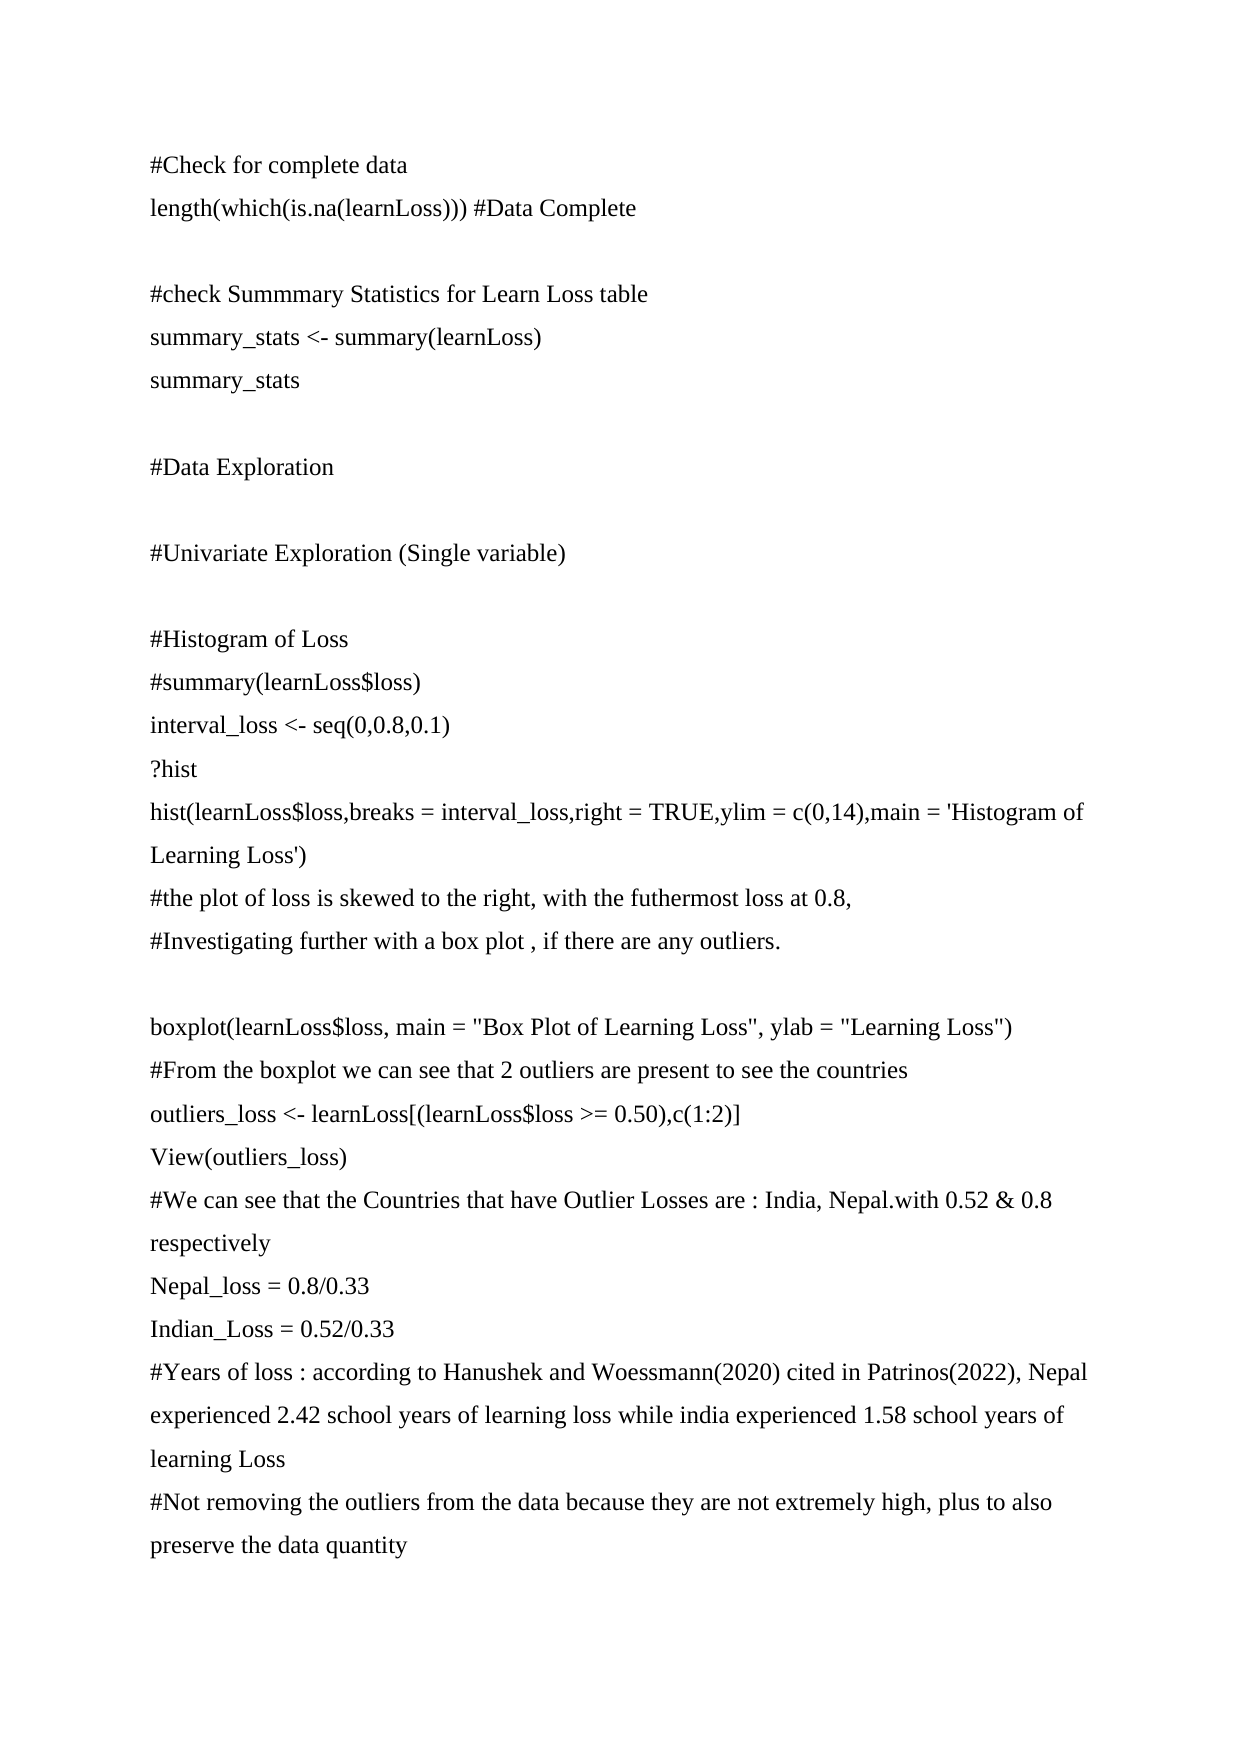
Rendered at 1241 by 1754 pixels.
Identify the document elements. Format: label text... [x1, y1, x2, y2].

text View(outliers_loss) [150, 1142, 1090, 1171]
text #check Summmary Statistics for Learn Loss table [150, 279, 1090, 308]
text outliers_loss <- learnLoss[(learnLoss$loss >= 0.50),c(1:2)] [150, 1099, 1090, 1127]
text #Check for complete data [150, 150, 1090, 179]
text #Data Exploration [150, 452, 1090, 481]
text #Histogram of Loss [150, 624, 1090, 653]
text ?hist [150, 754, 1090, 782]
text #Investigating further with a box plot , if there are any outliers. [150, 926, 1090, 955]
text #From the boxplot we can see that 2 outliers are present to see the countries [150, 1056, 1090, 1084]
text summary_stats [150, 366, 1090, 394]
text summary_stats <- summary(learnLoss) [150, 322, 1090, 351]
text #We can see that the Countries that have Outlier Losses are : India, Nepal.with 0.52 & 0.8 respectively [150, 1185, 1090, 1257]
text #the plot of loss is skewed to the right, with the futhermost loss at 0.8, [150, 883, 1090, 912]
text boxplot(learnLoss$loss, main = "Box Plot of Learning Loss", ylab = "Learning Loss") [150, 1012, 1090, 1041]
text #Not removing the outliers from the data because they are not extremely high, plus to also preserve the data quantity [150, 1487, 1090, 1559]
text #summary(learnLoss$loss) [150, 667, 1090, 696]
text #Univariate Exploration (Single variable) [150, 538, 1090, 567]
text Indian_Loss = 0.52/0.33 [150, 1314, 1090, 1343]
text #Years of loss : according to Hanushek and Woessmann(2020) cited in Patrinos(2022), Nepal experienced 2.42 school years of learning loss while india experienced 1.58 school years of learning Loss [150, 1357, 1090, 1472]
text Nepal_loss = 0.8/0.33 [150, 1271, 1090, 1300]
text length(which(is.na(learnLoss))) #Data Complete [150, 193, 1090, 222]
text interval_loss <- seq(0,0.8,0.1) [150, 711, 1090, 739]
text hist(learnLoss$loss,breaks = interval_loss,right = TRUE,ylim = c(0,14),main = 'Histogram of Learning Loss') [150, 797, 1090, 869]
